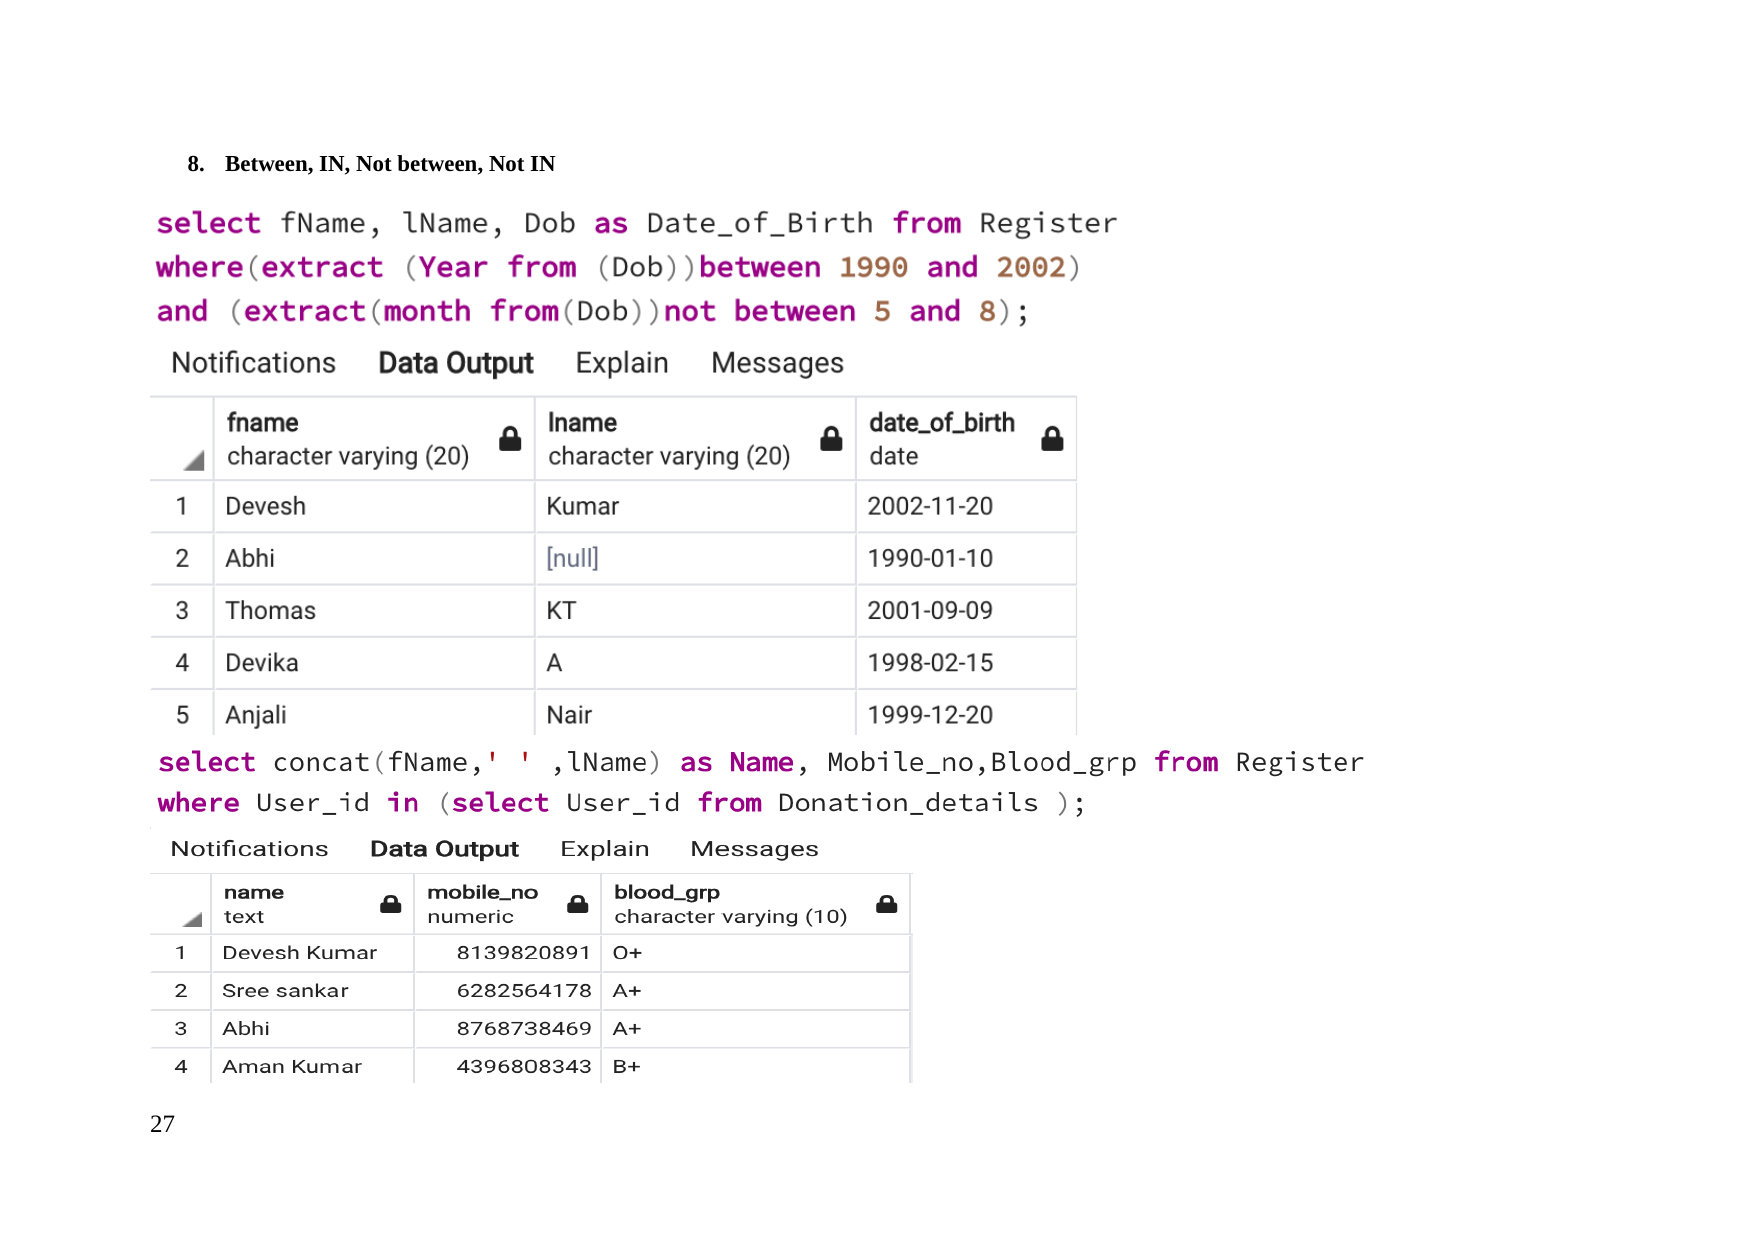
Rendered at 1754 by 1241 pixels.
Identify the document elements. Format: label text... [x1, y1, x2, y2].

list Between, IN, Not between, Not IN [187, 150, 1604, 176]
picture [150, 205, 1604, 1083]
